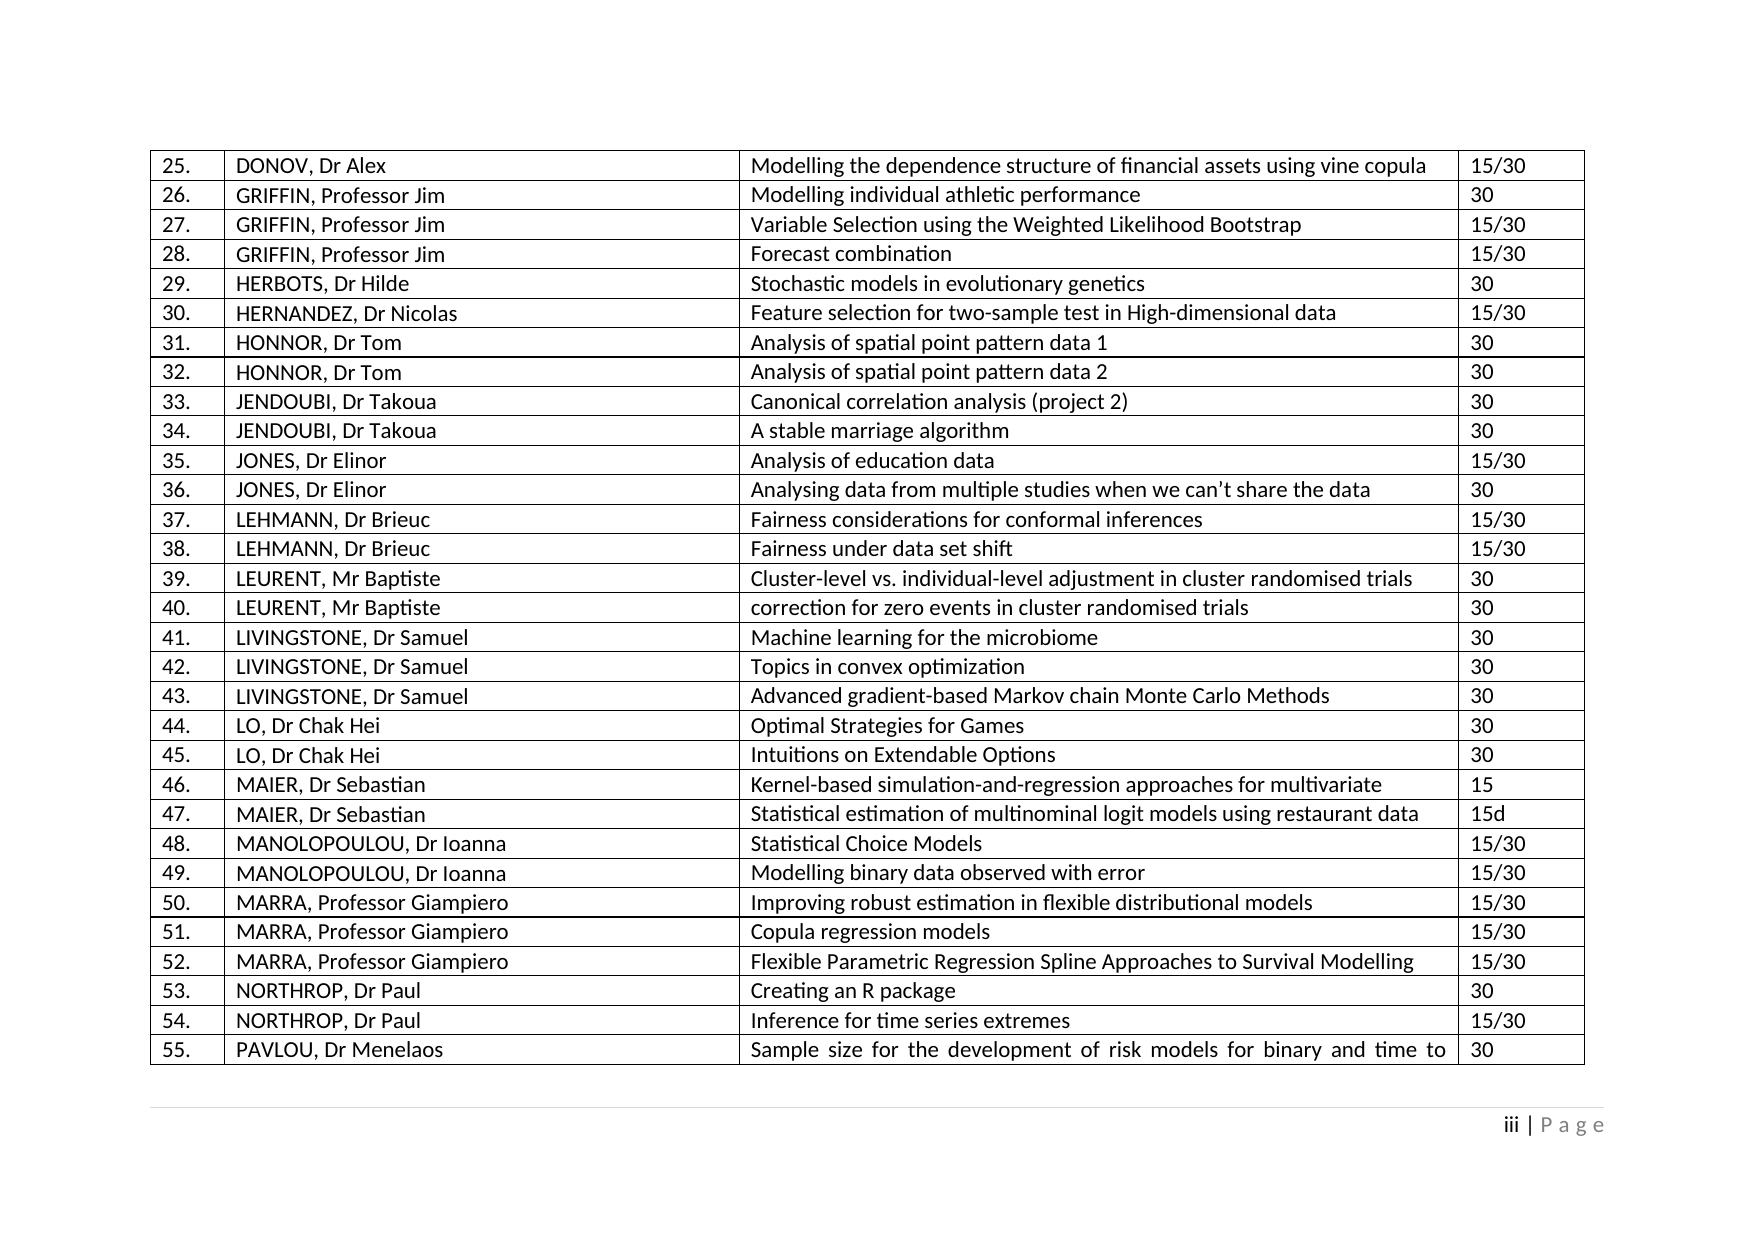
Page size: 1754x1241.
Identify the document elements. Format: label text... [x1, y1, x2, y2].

table_cell [151, 652, 224, 681]
table_cell Improving robust estimation in flexible distributional models [740, 888, 1458, 916]
table_cell GRIFFIN, Professor Jim [225, 240, 739, 268]
table_cell MARRA, Professor Giampiero [225, 947, 739, 975]
table_cell [151, 416, 224, 445]
table_cell GRIFFIN, Professor Jim [225, 181, 739, 209]
table_cell [151, 210, 224, 238]
table_cell Modelling the dependence structure of financial assets using vine copula [740, 151, 1458, 179]
table_cell 30 [1459, 711, 1584, 739]
table_cell [151, 534, 224, 563]
table_cell 30 [1459, 623, 1584, 651]
table_cell 30 [1459, 976, 1584, 1005]
table_cell correction for zero events in cluster randomised trials [740, 593, 1458, 622]
table_cell MAIER, Dr Sebastian [225, 800, 739, 828]
table_cell [151, 505, 224, 533]
table_cell Intuitions on Extendable Options [740, 741, 1458, 769]
table_cell Machine learning for the microbiome [740, 623, 1458, 651]
table_cell 30 [1459, 181, 1584, 209]
table_cell MAIER, Dr Sebastian [225, 770, 739, 798]
table_cell Statistical estimation of multinominal logit models using restaurant data [740, 800, 1458, 828]
table_cell [151, 151, 224, 179]
table_cell 15/30 [1459, 505, 1584, 533]
table_cell [151, 387, 224, 415]
table_cell HONNOR, Dr Tom [225, 358, 739, 386]
table_cell 15/30 [1459, 240, 1584, 268]
table_cell GRIFFIN, Professor Jim [225, 210, 739, 238]
table_cell MANOLOPOULOU, Dr Ioanna [225, 859, 739, 887]
table_cell 30 [1459, 682, 1584, 710]
table_cell 30 [1459, 358, 1584, 386]
table_cell [151, 328, 224, 356]
table_cell 30 [1459, 328, 1584, 356]
table_cell LIVINGSTONE, Dr Samuel [225, 682, 739, 710]
table_cell HONNOR, Dr Tom [225, 328, 739, 356]
table_cell [151, 682, 224, 710]
table_cell [151, 918, 224, 946]
table_cell HERNANDEZ, Dr Nicolas [225, 299, 739, 327]
table_cell Stochastic models in evolutionary genetics [740, 269, 1458, 297]
table_cell 15/30 [1459, 299, 1584, 327]
table_cell 30 [1459, 652, 1584, 681]
table_cell Statistical Choice Models [740, 829, 1458, 857]
table_cell A stable marriage algorithm [740, 416, 1458, 445]
table_cell 30 [1459, 475, 1584, 504]
table_cell [151, 181, 224, 209]
table_cell Advanced gradient-based Markov chain Monte Carlo Methods [740, 682, 1458, 710]
table_cell 30 [1459, 1035, 1584, 1064]
table_cell LEHMANN, Dr Brieuc [225, 534, 739, 563]
table_cell LO, Dr Chak Hei [225, 711, 739, 739]
table_cell NORTHROP, Dr Paul [225, 976, 739, 1005]
table_cell [151, 475, 224, 504]
table_cell [151, 947, 224, 975]
table_cell MANOLOPOULOU, Dr Ioanna [225, 829, 739, 857]
table_cell Fairness under data set shift [740, 534, 1458, 563]
table_cell [151, 770, 224, 798]
table_cell Cluster-level vs. individual-level adjustment in cluster randomised trials [740, 564, 1458, 592]
table_cell 30 [1459, 564, 1584, 592]
table_cell [151, 888, 224, 916]
table_cell LEURENT, Mr Baptiste [225, 564, 739, 592]
table_cell Flexible Parametric Regression Spline Approaches to Survival Modelling [740, 947, 1458, 975]
table_cell DONOV, Dr Alex [225, 151, 739, 179]
table_cell 15/30 [1459, 947, 1584, 975]
table_cell LO, Dr Chak Hei [225, 741, 739, 769]
table_cell NORTHROP, Dr Paul [225, 1006, 739, 1034]
table_cell 15/30 [1459, 534, 1584, 563]
table_cell Variable Selection using the Weighted Likelihood Bootstrap [740, 210, 1458, 238]
table_cell MARRA, Professor Giampiero [225, 888, 739, 916]
table_cell Creating an R package [740, 976, 1458, 1005]
table_cell Optimal Strategies for Games [740, 711, 1458, 739]
table_cell LIVINGSTONE, Dr Samuel [225, 623, 739, 651]
table_cell 15/30 [1459, 1006, 1584, 1034]
table_cell Modelling individual athletic performance [740, 181, 1458, 209]
table_cell Copula regression models [740, 918, 1458, 946]
table_cell LIVINGSTONE, Dr Samuel [225, 652, 739, 681]
table_cell [151, 976, 224, 1005]
table_cell JENDOUBI, Dr Takoua [225, 416, 739, 445]
table_cell 15/30 [1459, 829, 1584, 857]
table_cell Analysis of spatial point pattern data 1 [740, 328, 1458, 356]
table_cell [151, 859, 224, 887]
table_cell Fairness considerations for conformal inferences [740, 505, 1458, 533]
table_cell [151, 358, 224, 386]
table_cell [151, 446, 224, 474]
table_cell 15/30 [1459, 888, 1584, 916]
table_cell 15 [1459, 770, 1584, 798]
table_cell JONES, Dr Elinor [225, 475, 739, 504]
table_cell Analysis of spatial point pattern data 2 [740, 358, 1458, 386]
table_cell Inference for time series extremes [740, 1006, 1458, 1034]
table_cell Analysing data from multiple studies when we can’t share the data [740, 475, 1458, 504]
table_cell [151, 1035, 224, 1064]
table_cell LEURENT, Mr Baptiste [225, 593, 739, 622]
table_cell [151, 623, 224, 651]
table_cell 30 [1459, 416, 1584, 445]
table_cell 15/30 [1459, 151, 1584, 179]
table_cell JENDOUBI, Dr Takoua [225, 387, 739, 415]
table_cell 15d [1459, 800, 1584, 828]
table_cell [151, 1006, 224, 1034]
table_cell Feature selection for two-sample test in High-dimensional data [740, 299, 1458, 327]
table_cell 15/30 [1459, 210, 1584, 238]
table_cell 15/30 [1459, 918, 1584, 946]
table_cell 30 [1459, 387, 1584, 415]
table_cell 30 [1459, 593, 1584, 622]
table_cell Sample size for the development of risk models for binary and time to event outcomes [740, 1035, 1458, 1064]
table_cell MARRA, Professor Giampiero [225, 918, 739, 946]
table_cell Analysis of education data [740, 446, 1458, 474]
table_cell [151, 564, 224, 592]
table_cell Modelling binary data observed with error [740, 859, 1458, 887]
table_cell [151, 269, 224, 297]
table_cell JONES, Dr Elinor [225, 446, 739, 474]
table_cell [151, 829, 224, 857]
table_cell [151, 800, 224, 828]
table_cell PAVLOU, Dr Menelaos [225, 1035, 739, 1064]
table_cell [151, 593, 224, 622]
table_cell [151, 741, 224, 769]
table_cell [151, 299, 224, 327]
table_cell Topics in convex optimization [740, 652, 1458, 681]
table_cell 15/30 [1459, 859, 1584, 887]
table_cell LEHMANN, Dr Brieuc LEHM [225, 505, 739, 533]
table_cell 30 [1459, 741, 1584, 769]
table_cell HERBOTS, Dr Hilde [225, 269, 739, 297]
table_cell 15/30 [1459, 446, 1584, 474]
table_cell Kernel-based simulation-and-regression approaches for multivariate option pricing [740, 770, 1458, 798]
table_cell [151, 711, 224, 739]
table_cell Canonical correlation analysis (project 2) [740, 387, 1458, 415]
table_cell [151, 240, 224, 268]
table_cell 30 [1459, 269, 1584, 297]
table_cell Forecast combination [740, 240, 1458, 268]
